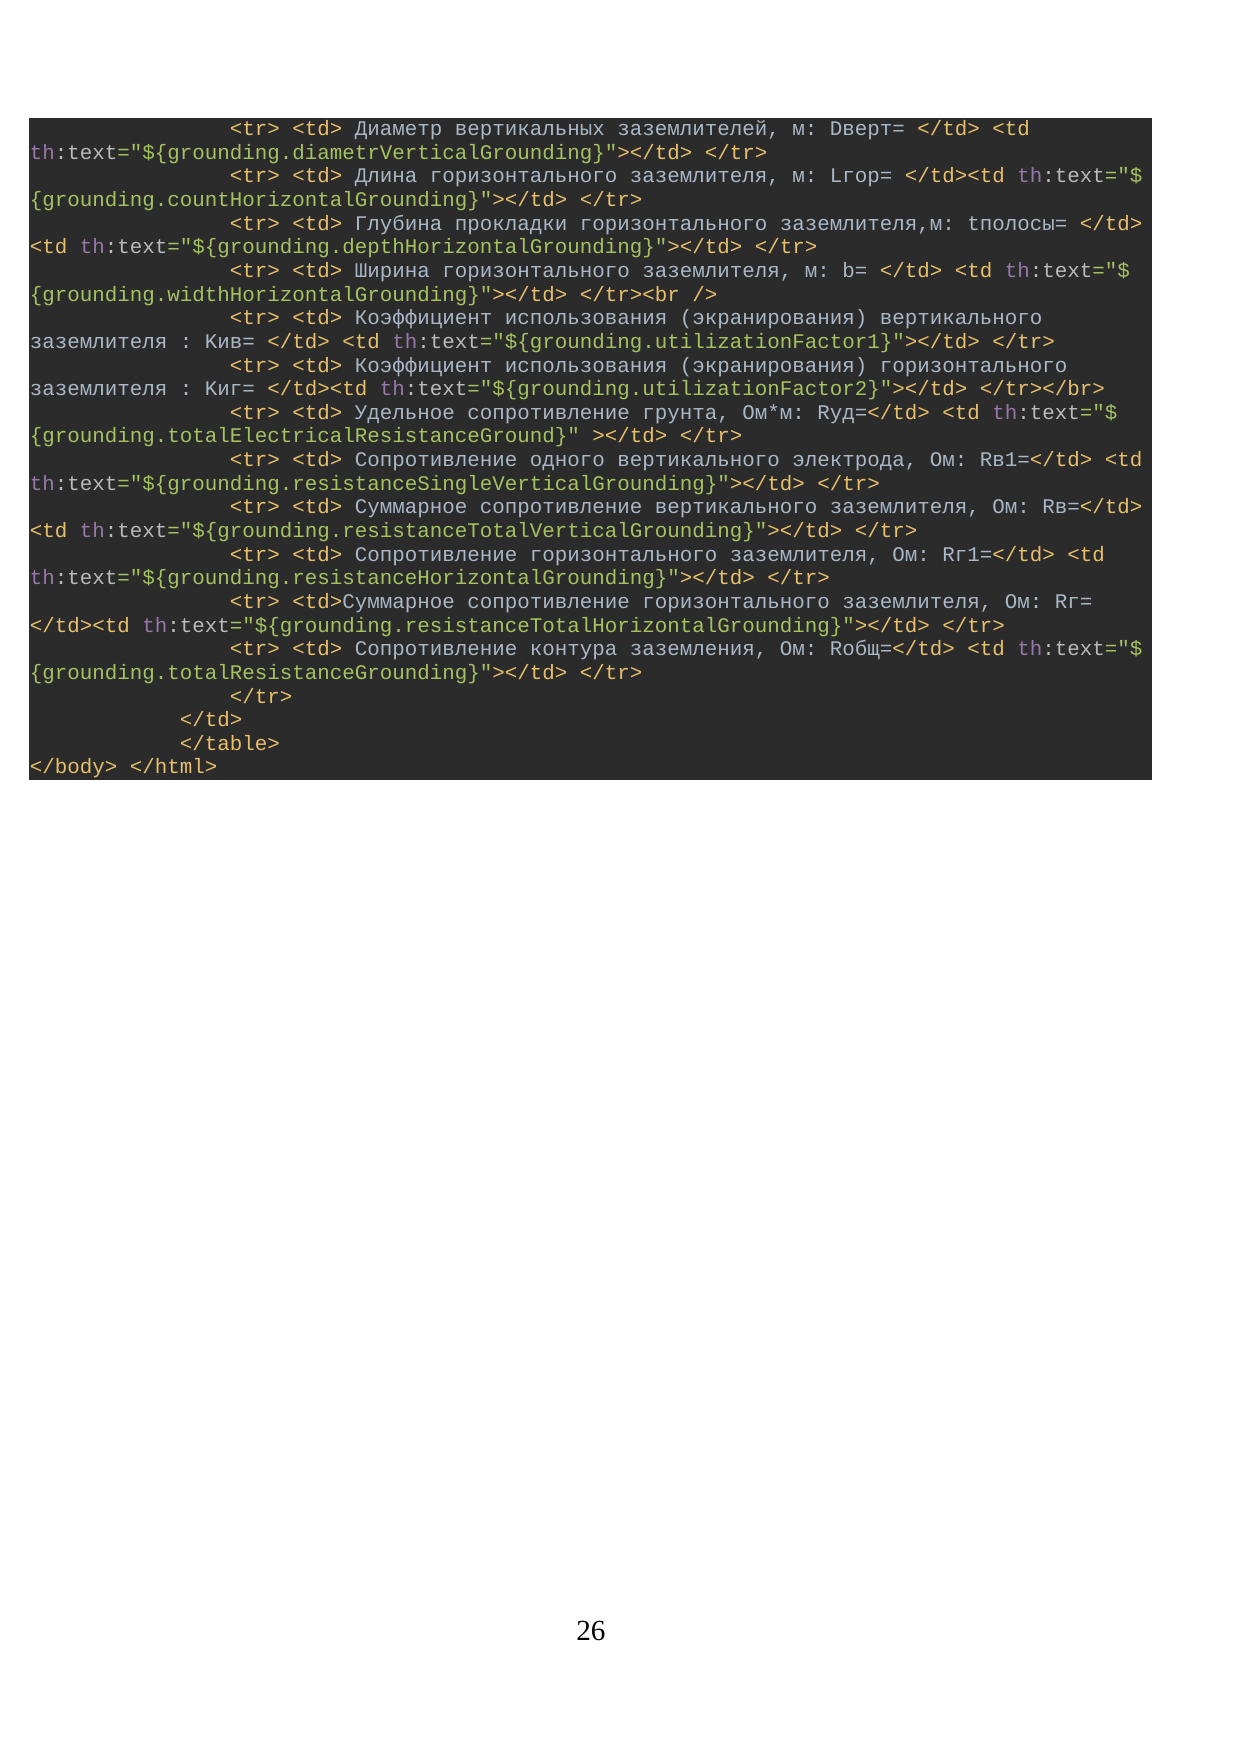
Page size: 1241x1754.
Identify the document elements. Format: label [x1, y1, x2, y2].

text [29, 118, 1152, 780]
